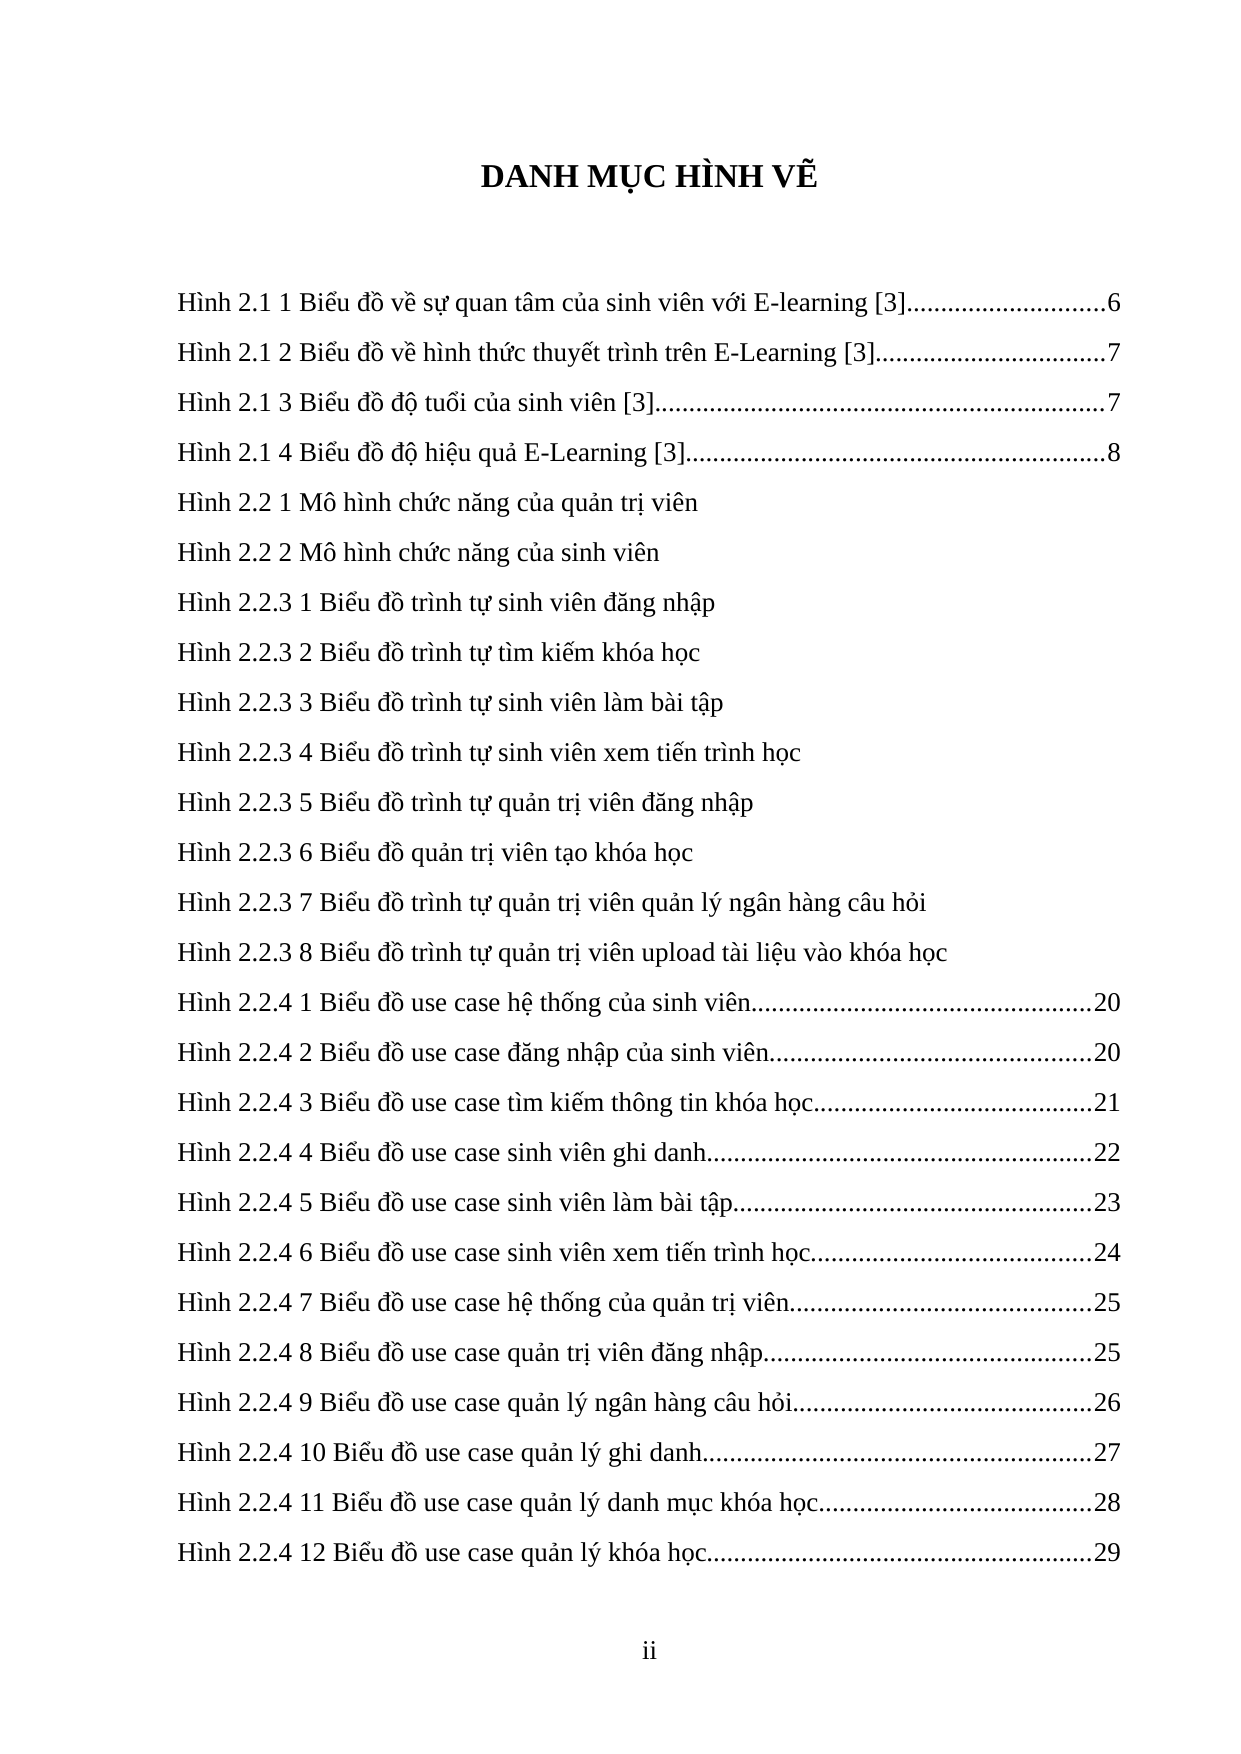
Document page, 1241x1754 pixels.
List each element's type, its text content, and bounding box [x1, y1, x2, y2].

text Hình 2.2.4 7 Biểu đồ use case hệ thống của quản trị viên 25 [177, 1283, 1122, 1321]
text Hình 2.2.4 3 Biểu đồ use case tìm kiếm thông tin khóa học 21 [177, 1083, 1122, 1121]
text Hình 2.2.4 6 Biểu đồ use case sinh viên xem tiến trình học 24 [177, 1233, 1122, 1271]
text Hình 2.2.4 8 Biểu đồ use case quản trị viên đăng nhập 25 [177, 1333, 1122, 1371]
text Hình 2.1 1 Biểu đồ về sự quan tâm của sinh viên với E-learning [3] 6 [177, 283, 1122, 321]
text Hình 2.2.3 4 Biểu đồ trình tự sinh viên xem tiến trình học 15 [177, 733, 1122, 771]
text Hình 2.2 2 Mô hình chức năng của sinh viên 10 [177, 533, 1122, 571]
text Hình 2.2.4 12 Biểu đồ use case quản lý khóa học 29 [177, 1533, 1122, 1571]
text Hình 2.2.3 7 Biểu đồ trình tự quản trị viên quản lý ngân hàng câu hỏi 18 [177, 883, 1122, 921]
text Hình 2.1 2 Biểu đồ về hình thức thuyết trình trên E-Learning [3] 7 [177, 333, 1122, 371]
text Hình 2.2.4 5 Biểu đồ use case sinh viên làm bài tập 23 [177, 1183, 1122, 1221]
text Hình 2.2 1 Mô hình chức năng của quản trị viên 9 [177, 483, 1122, 521]
text Hình 2.2.4 10 Biểu đồ use case quản lý ghi danh 27 [177, 1433, 1122, 1471]
text Hình 2.1 3 Biểu đồ độ tuổi của sinh viên [3] 7 [177, 383, 1122, 421]
text Hình 2.2.3 5 Biểu đồ trình tự quản trị viên đăng nhập 16 [177, 783, 1122, 821]
text Hình 2.2.4 1 Biểu đồ use case hệ thống của sinh viên 20 [177, 983, 1122, 1021]
text Hình 2.2.4 9 Biểu đồ use case quản lý ngân hàng câu hỏi 26 [177, 1383, 1122, 1421]
text Hình 2.2.3 3 Biểu đồ trình tự sinh viên làm bài tập 14 [177, 683, 1122, 721]
text Hình 2.2.3 8 Biểu đồ trình tự quản trị viên upload tài liệu vào khóa học 19 [177, 933, 1122, 971]
subtitle DANH MỤC HÌNH VẼ [177, 138, 1122, 213]
text Hình 2.2.3 2 Biểu đồ trình tự tìm kiếm khóa học 13 [177, 633, 1122, 671]
text Hình 2.2.3 6 Biểu đồ quản trị viên tạo khóa học 17 [177, 833, 1122, 871]
text Hình 2.1 4 Biểu đồ độ hiệu quả E-Learning [3] 8 [177, 433, 1122, 471]
text Hình 2.2.4 2 Biểu đồ use case đăng nhập của sinh viên 20 [177, 1033, 1122, 1071]
text Hình 2.2.3 1 Biểu đồ trình tự sinh viên đăng nhập 12 [177, 583, 1122, 621]
text Hình 2.2.4 11 Biểu đồ use case quản lý danh mục khóa học 28 [177, 1483, 1122, 1521]
text Hình 2.2.4 4 Biểu đồ use case sinh viên ghi danh 22 [177, 1133, 1122, 1171]
